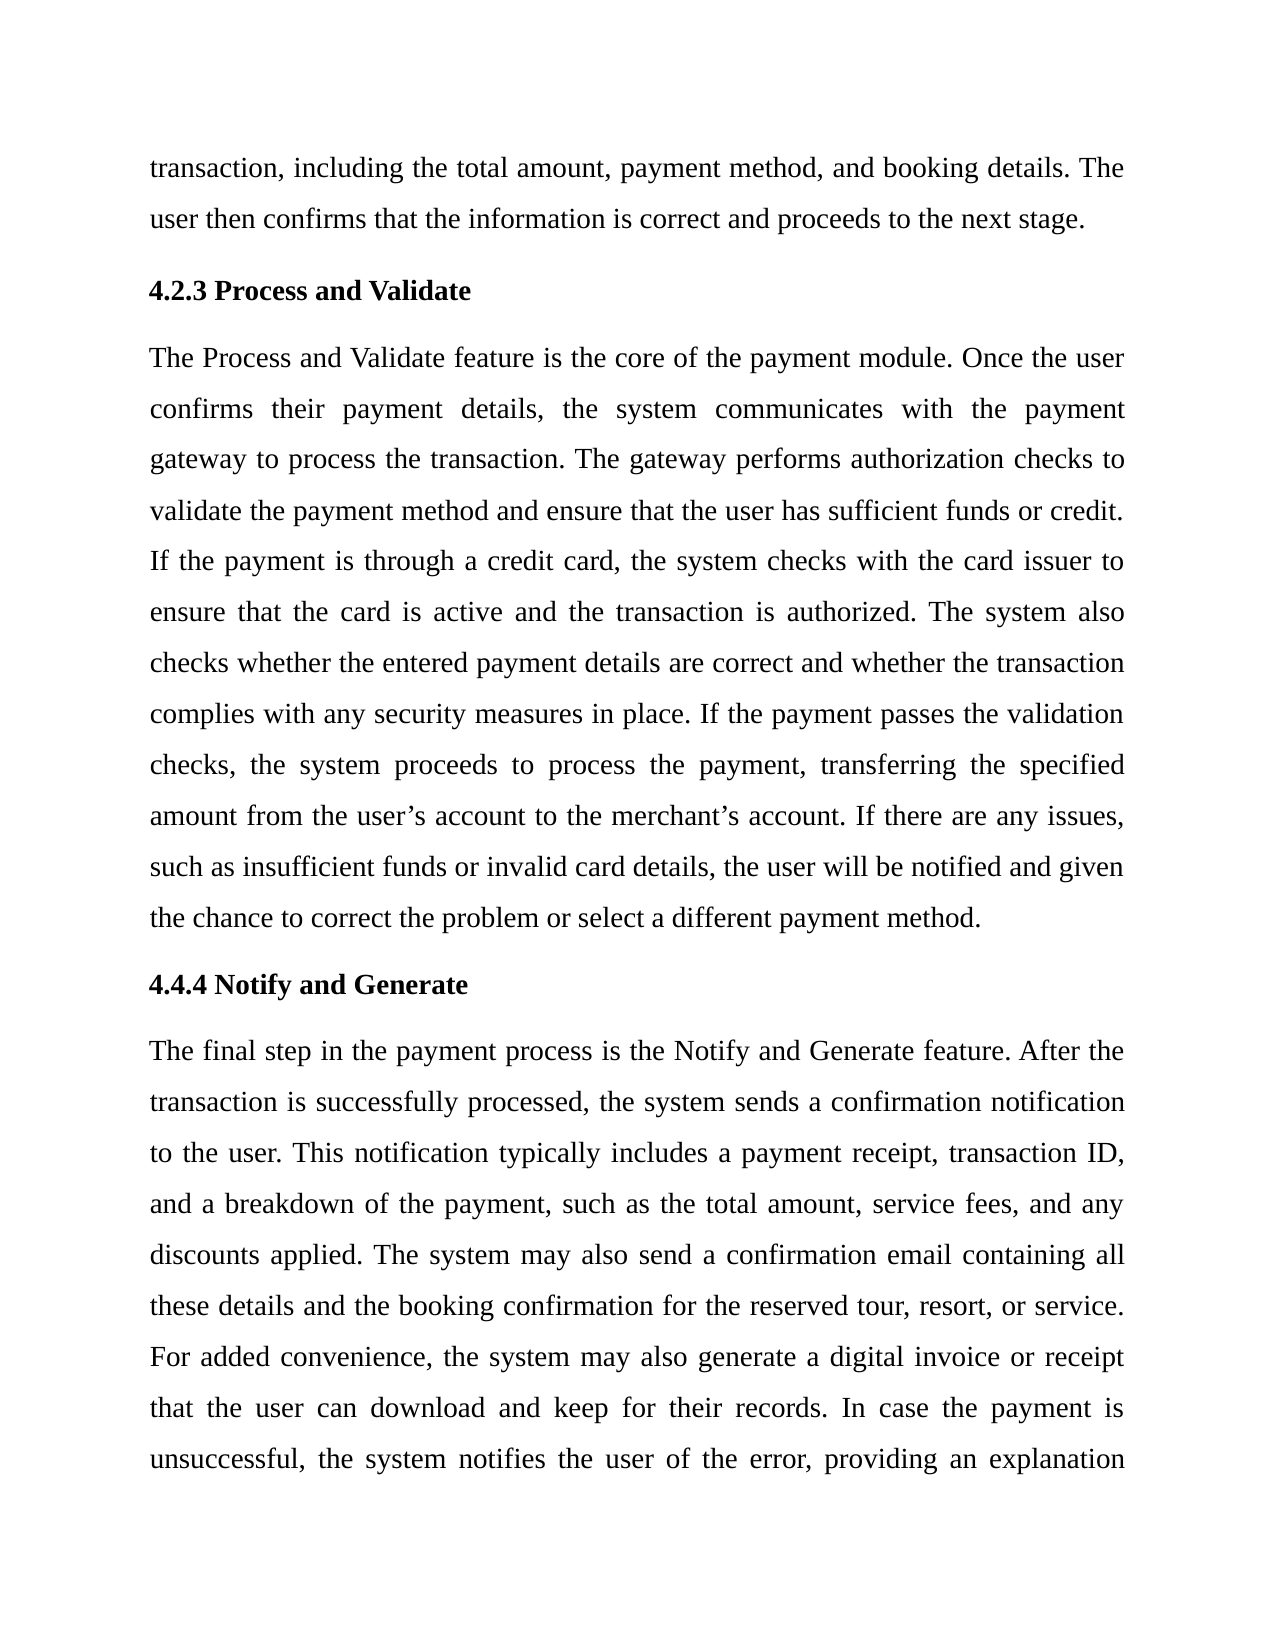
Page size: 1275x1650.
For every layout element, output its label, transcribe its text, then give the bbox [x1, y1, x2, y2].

subtitle 4.4.4 Notify and Generate [148, 967, 1198, 1001]
text The Process and Validate feature is the core of the payment module. Once the user confirms their payment details, the system communicates with the payment gateway to process the transaction. The gateway performs authorization checks to validate the payment method and ensure that the user has sufficient funds or credit. If the payment is through a credit card, the system checks with the card issuer to ensure that the card is active and the transaction is authorized. The system also checks whether the entered payment details are correct and whether the transaction complies with any security measures in place. If the payment passes the validation checks, the system proceeds to process the payment, transferring the specified amount from the user’s account to the merchant’s account. If there are any issues, such as insufficient funds or invalid card details, the user will be notified and given the chance to correct the problem or select a different payment method. [148, 340, 1126, 934]
subtitle 4.2.3 Process and Validate [148, 273, 1198, 307]
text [148, 150, 1126, 234]
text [148, 1033, 1126, 1474]
